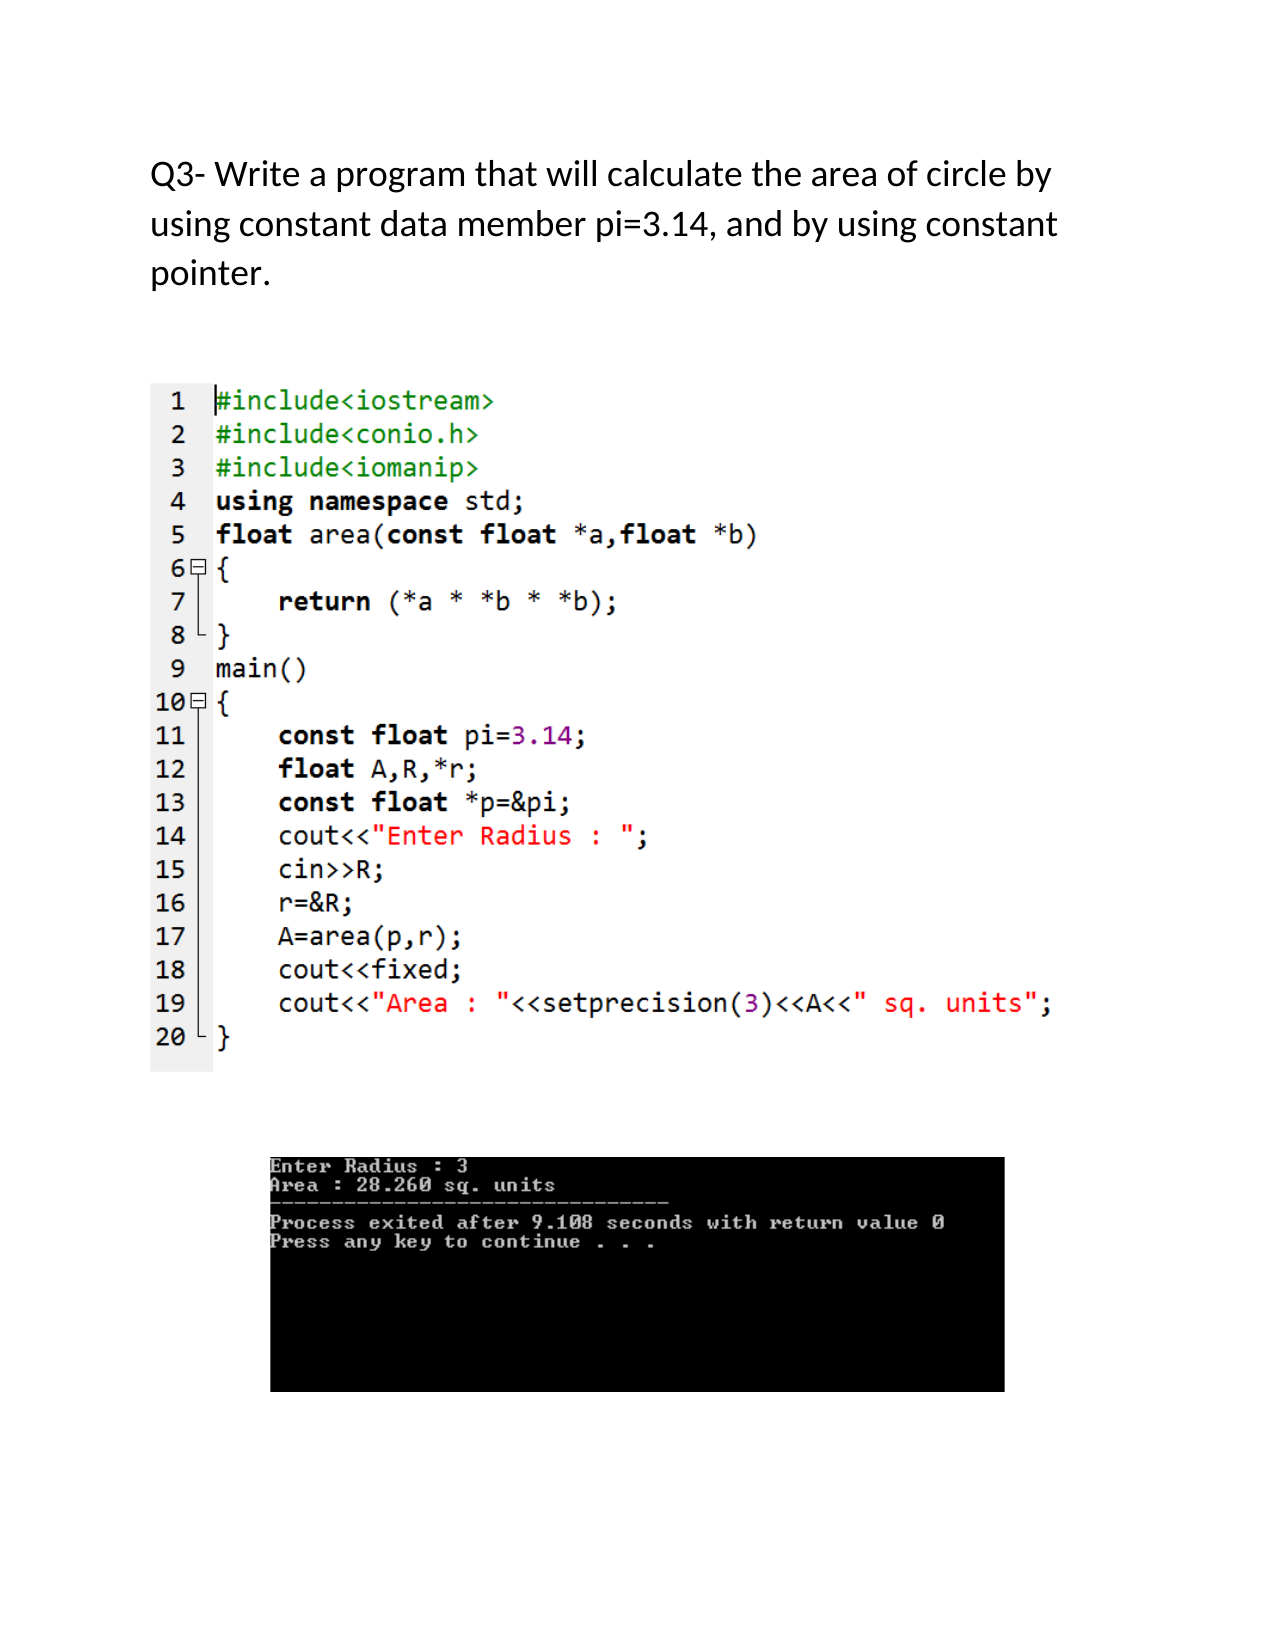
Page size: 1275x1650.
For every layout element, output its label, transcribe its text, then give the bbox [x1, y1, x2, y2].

picture [270, 1157, 1005, 1392]
picture [150, 381, 1125, 1073]
text Q3- Write a program that will calculate the area of circle by using constant data member pi=3.14, and by using constant pointer. [150, 150, 1125, 295]
